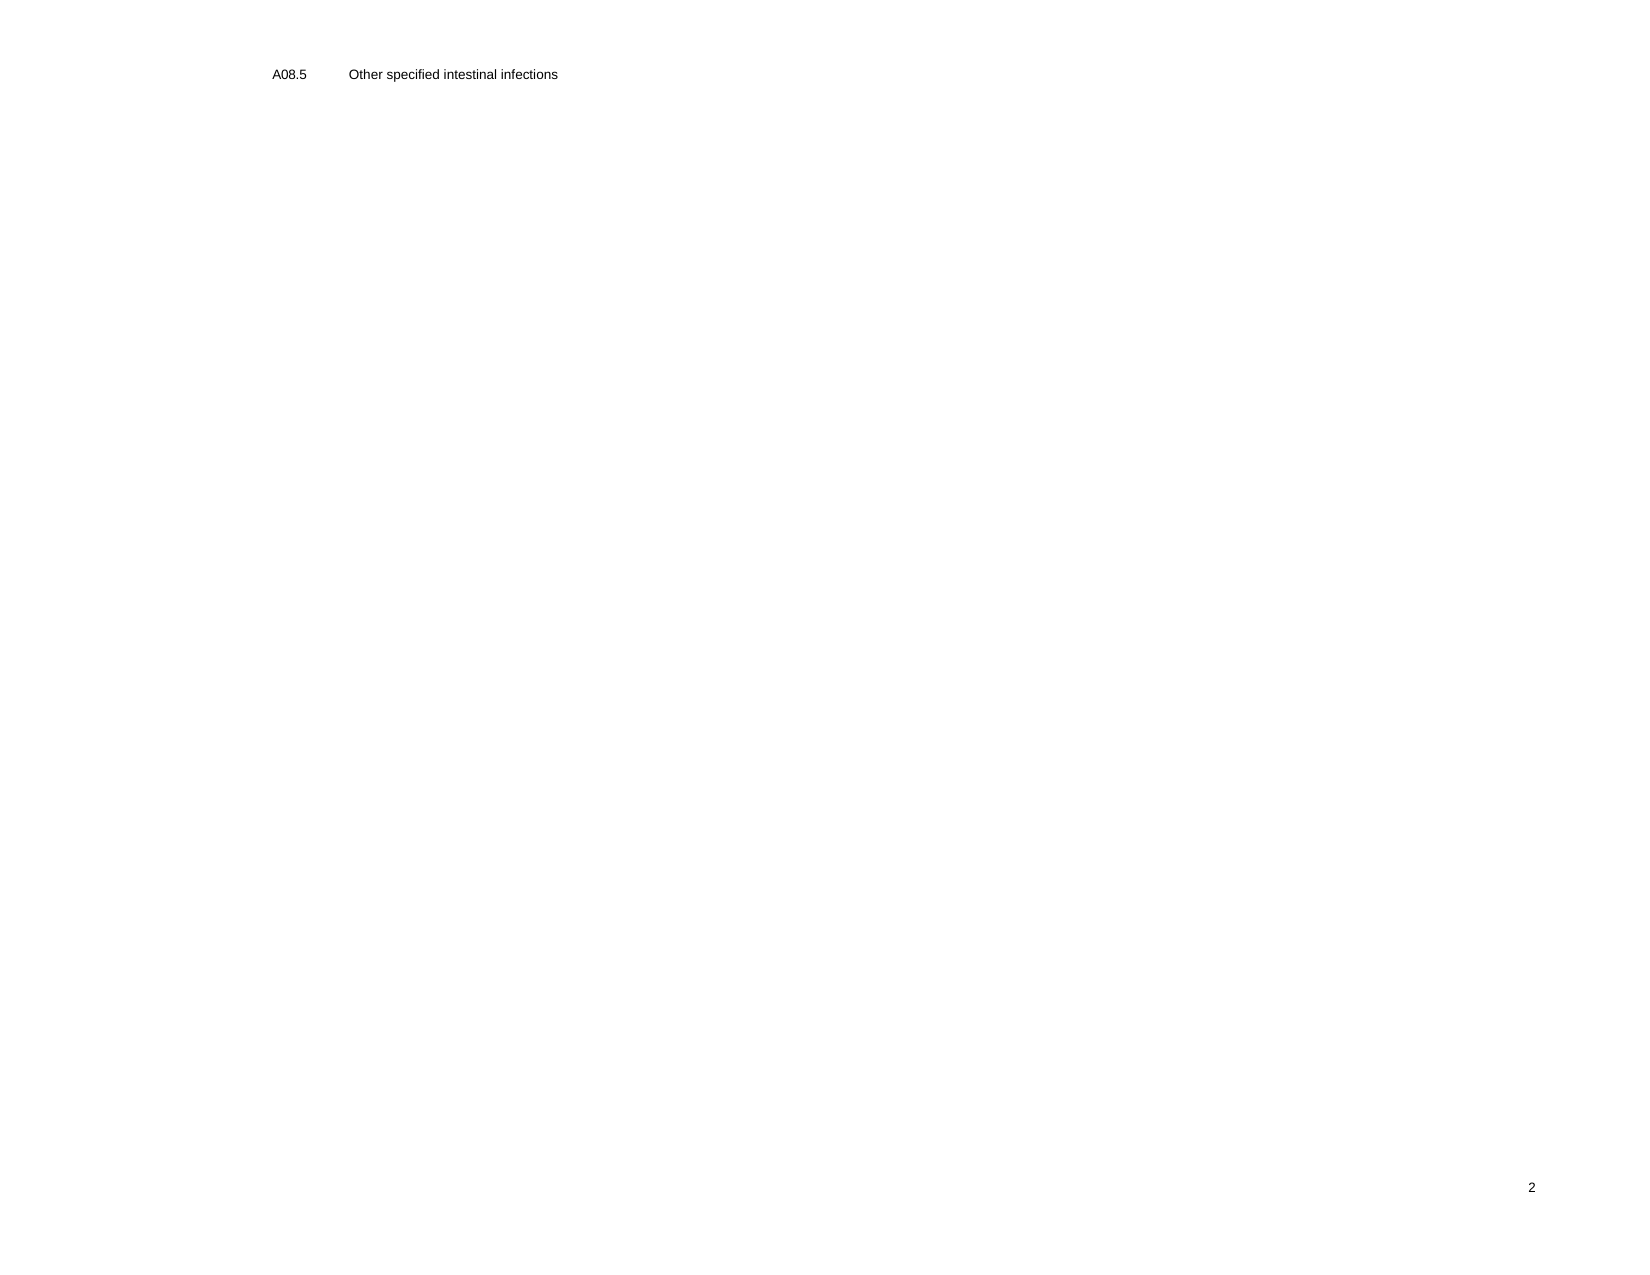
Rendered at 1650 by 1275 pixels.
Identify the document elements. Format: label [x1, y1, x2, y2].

text [272, 67, 563, 82]
